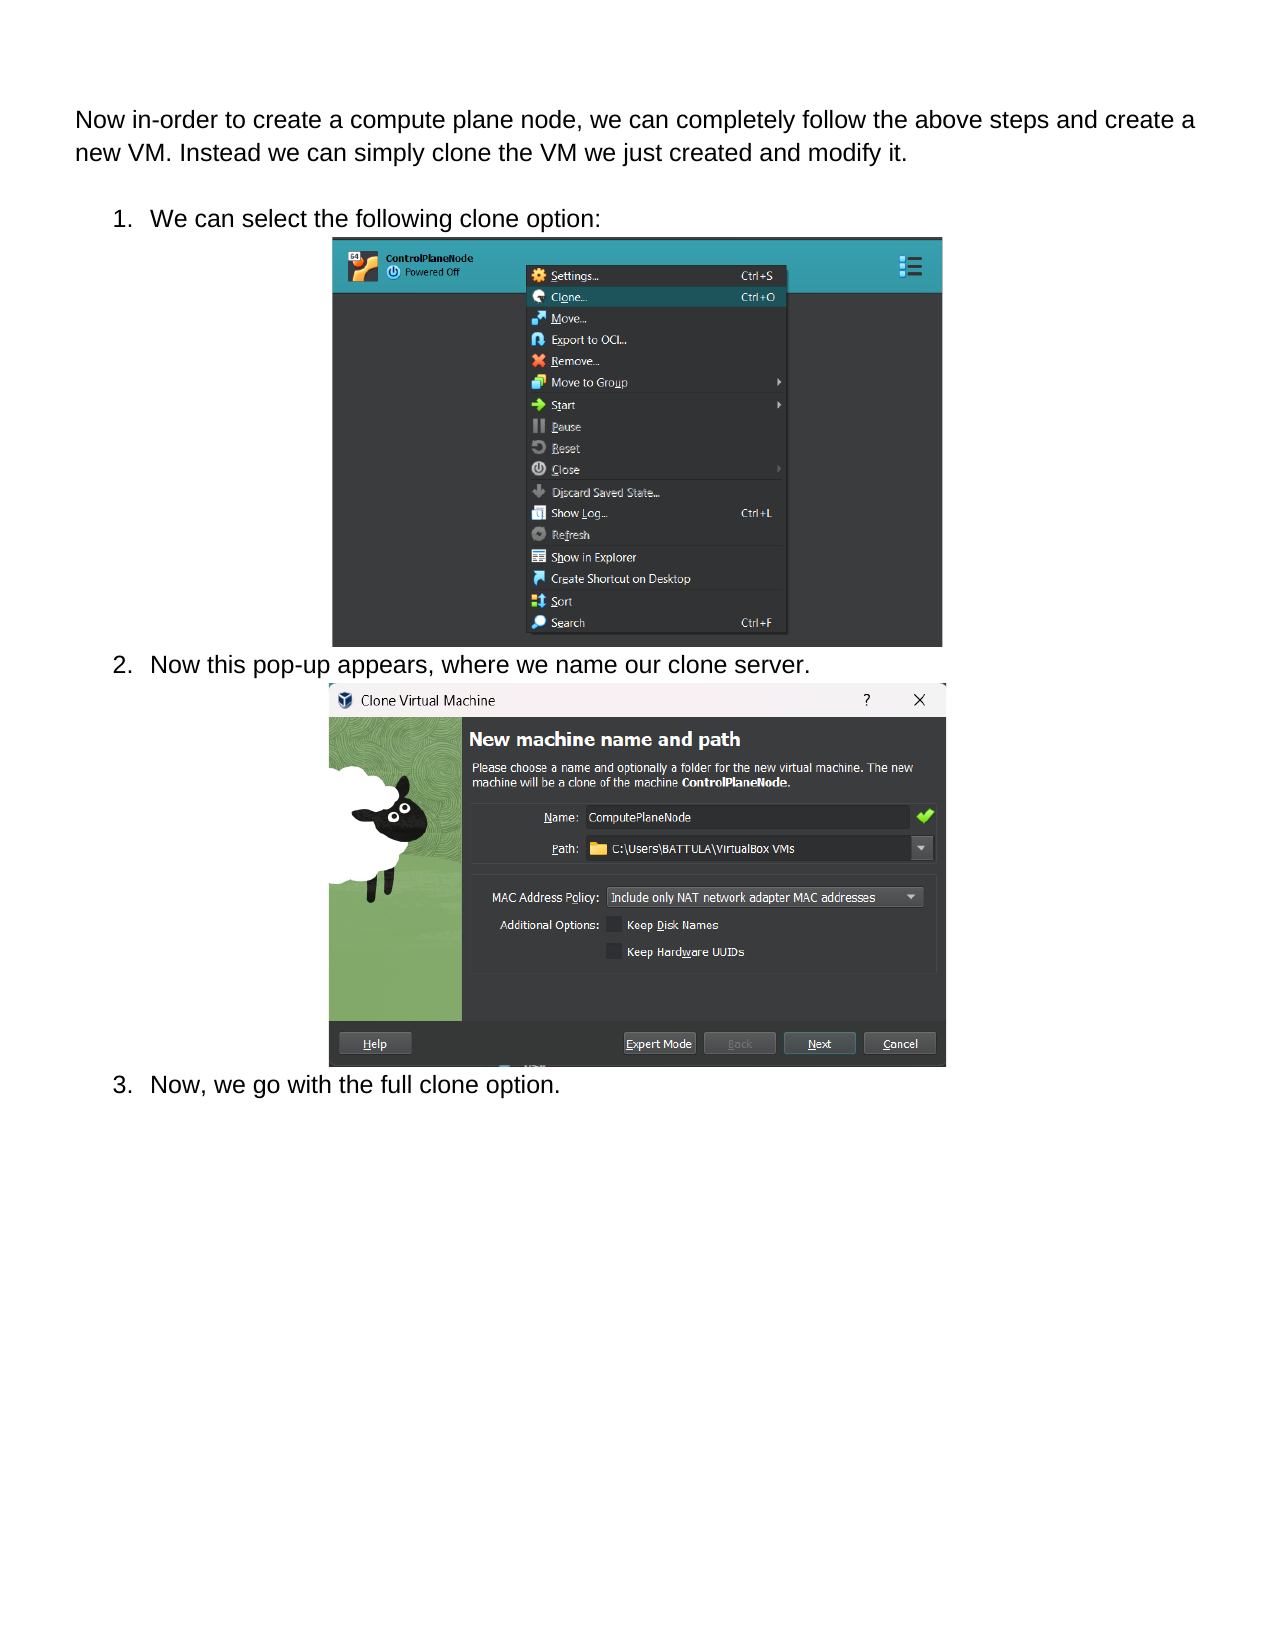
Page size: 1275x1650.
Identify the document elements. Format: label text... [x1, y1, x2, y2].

text Now in-order to create a compute plane node, we can completely follow the above steps and create a new VM. Instead we can simply clone the VM we just created and modify it. [75, 105, 1200, 167]
list We can select the following clone option: [112, 204, 1200, 233]
list Now this pop-up appears, where we name our clone server. [112, 650, 1200, 679]
picture [332, 237, 943, 647]
list Now, we go with the full clone option. [112, 1071, 1200, 1099]
picture [328, 683, 947, 1067]
